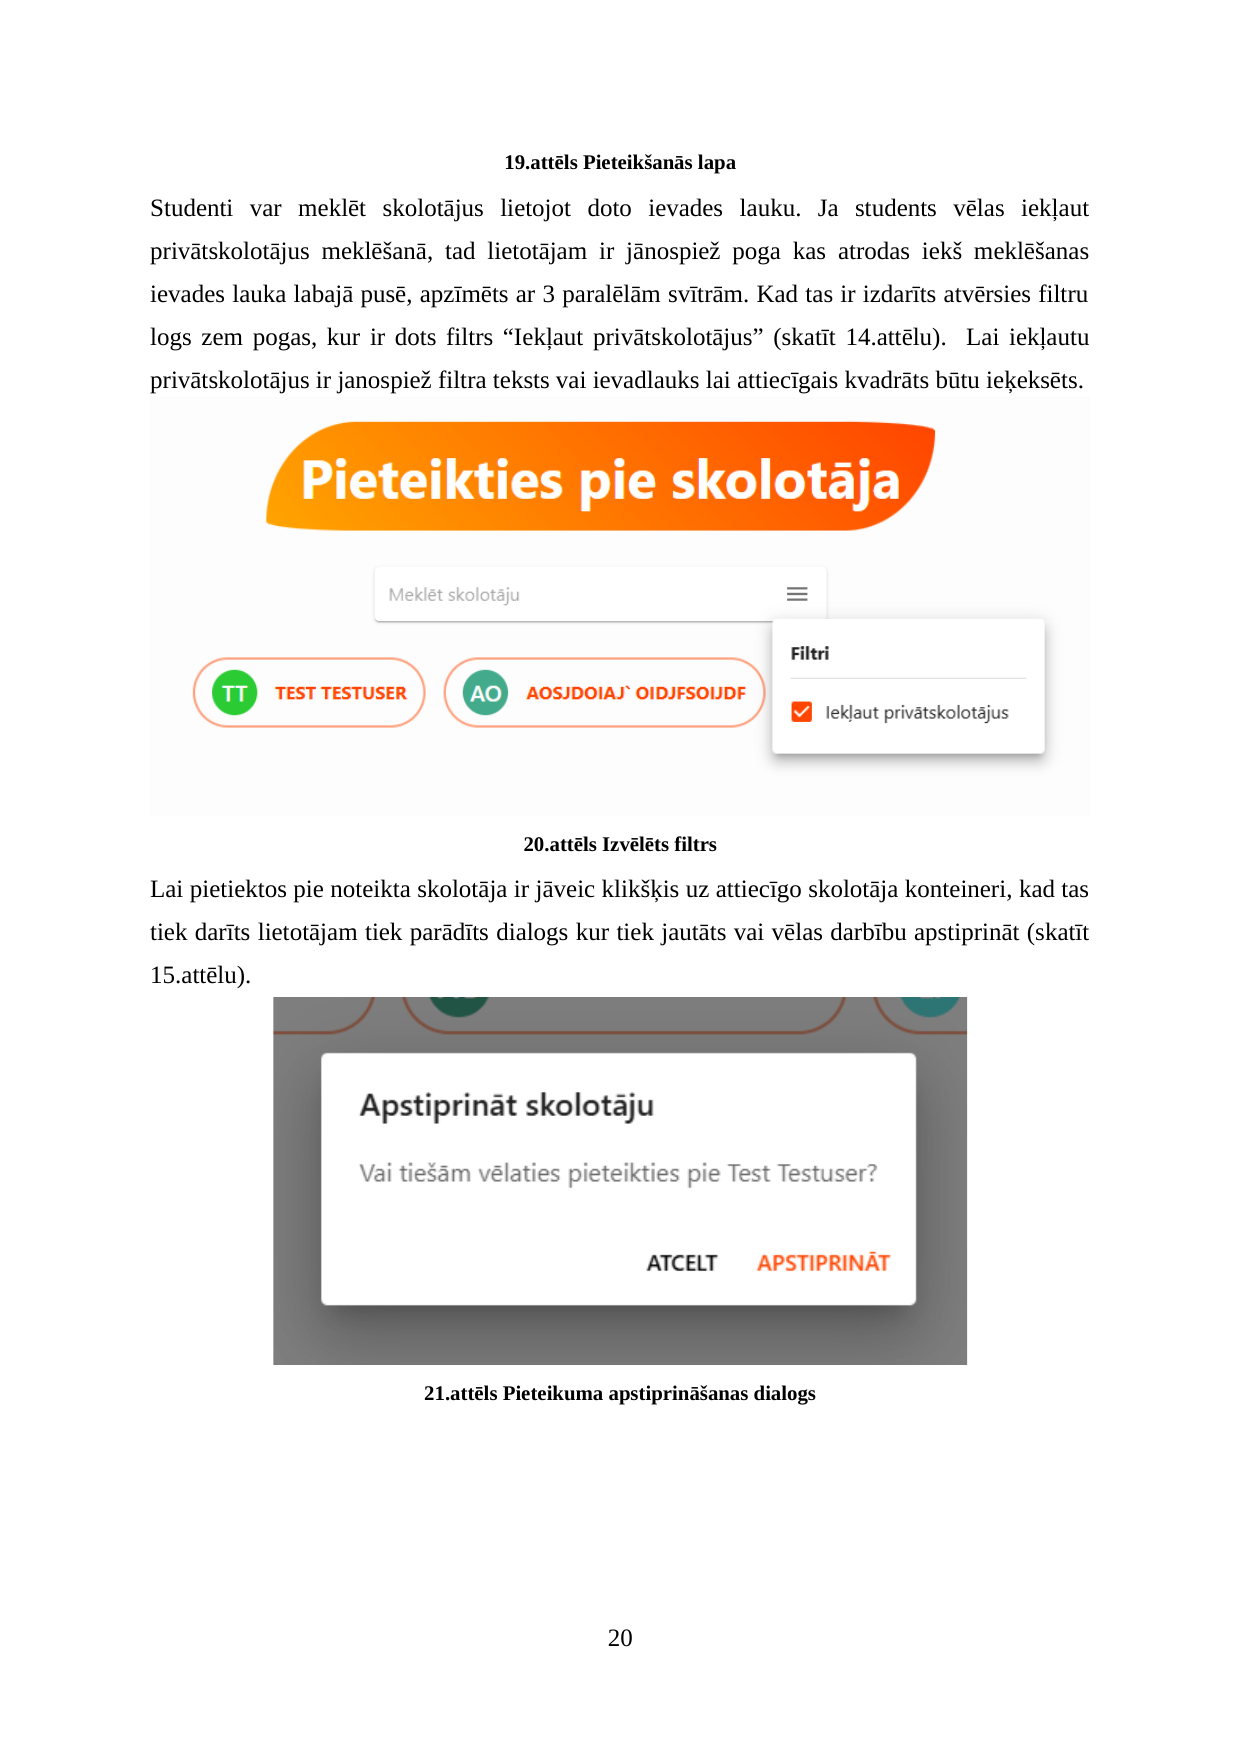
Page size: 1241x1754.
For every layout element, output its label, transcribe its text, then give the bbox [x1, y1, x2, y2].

text Lai pietiektos pie noteikta skolotāja ir jāveic klikšķis uz attiecīgo skolotāja konteineri, kad tas tiek darīts lietotājam tiek parādīts dialogs kur tiek jautāts vai vēlas darbību apstiprināt (skatīt 15.attēlu). [150, 874, 1090, 989]
picture [150, 397, 1091, 816]
text 19.attēls Pieteikšanās lapa [150, 150, 1090, 174]
text Studenti var meklēt skolotājus lietojot doto ievades lauku. Ja students vēlas iekļaut privātskolotājus meklēšanā, tad lietotājam ir jānospiež poga kas atrodas iekš meklēšanas ievades lauka labajā pusē, apzīmēts ar 3 paralēlām svītrām. Kad tas ir izdarīts atvērsies filtru logs zem pogas, kur ir dots filtrs “Iekļaut privātskolotājus” (skatīt 14.attēlu). Lai iekļautu privātskolotājus ir janospiež filtra teksts vai ievadlauks lai attiecīgais kvadrāts būtu ieķeksēts. [150, 193, 1090, 394]
text 20.attēls Izvēlēts filtrs [150, 816, 1090, 856]
picture [273, 997, 968, 1365]
